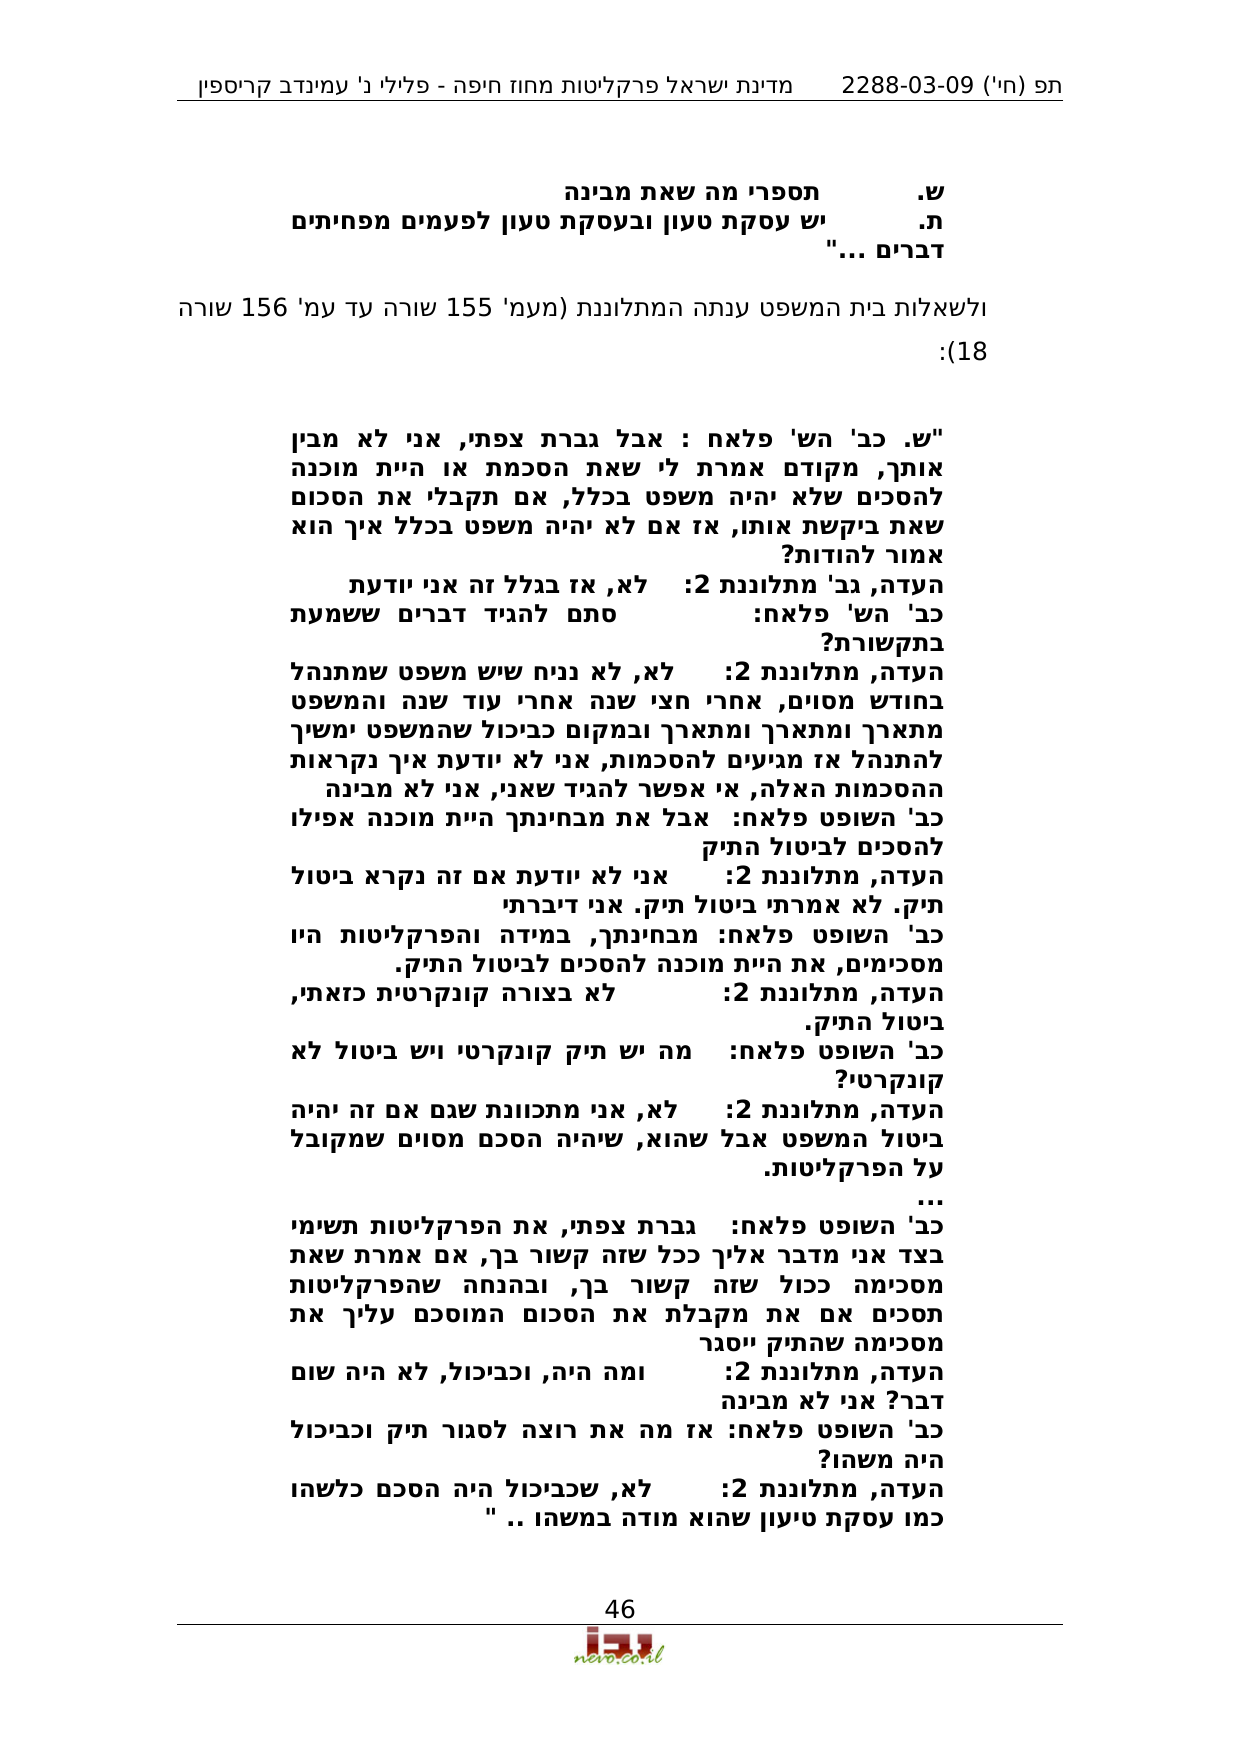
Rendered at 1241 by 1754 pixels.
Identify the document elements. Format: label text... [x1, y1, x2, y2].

text העדה, מתלוננת 2: לא, לא נניח שיש משפט שמתנהל בחודש מסוים, אחרי חצי שנה אחרי עוד שנה והמשפט מתארך ומתארך ומתארך ובמקום כביכול שהמשפט ימשיך להתנהל אז מגיעים להסכמות, אני לא יודעת איך נקראות ההסכמות האלה, אי אפשר להגיד שאני, אני לא מבינה [290, 657, 945, 803]
text ולשאלות בית המשפט ענתה המתלוננת (מעמ' 155 שורה עד עמ' 156 שורה 18): [177, 293, 988, 366]
text העדה, מתלוננת 2: לא בצורה קונקרטית כזאתי, ביטול התיק. [290, 978, 945, 1037]
text כב' הש' פלאח: סתם להגיד דברים ששמעת בתקשורת? [290, 599, 945, 657]
text "ש. כב' הש' פלאח : אבל גברת צפתי, אני לא מבין אותך, מקודם אמרת לי שאת הסכמת או היית מוכנה להסכים שלא יהיה משפט בכלל, אם תקבלי את הסכום שאת ביקשת אותו, אז אם לא יהיה משפט בכלל איך הוא אמור להודות? [290, 424, 945, 570]
text ש. תספרי מה שאת מבינה [290, 177, 945, 206]
text העדה, מתלוננת 2: לא, שכביכול היה הסכם כלשהו כמו עסקת טיעון שהוא מודה במשהו .. " [290, 1474, 945, 1532]
text כב' השופט פלאח: מבחינתך, במידה והפרקליטות היו מסכימים, את היית מוכנה להסכים לביטול התיק. [290, 920, 945, 978]
picture [574, 1626, 666, 1665]
text העדה, מתלוננת 2: אני לא יודעת אם זה נקרא ביטול תיק. לא אמרתי ביטול תיק. אני דיברתי [290, 862, 945, 920]
text ת. יש עסקת טעון ובעסקת טעון לפעמים מפחיתים דברים ..." [290, 206, 945, 265]
text כב' השופט פלאח: גברת צפתי, את הפרקליטות תשימי בצד אני מדבר אליך ככל שזה קשור בך, אם אמרת שאת מסכימה ככול שזה קשור בך, ובהנחה שהפרקליטות תסכים אם את מקבלת את הסכום המוסכם עליך את מסכימה שהתיק ייסגר [290, 1212, 945, 1357]
text כב' השופט פלאח: אבל את מבחינתך היית מוכנה אפילו להסכים לביטול התיק [290, 803, 945, 862]
text העדה, גב' מתלוננת 2: לא, אז בגלל זה אני יודעת [290, 570, 945, 599]
text העדה, מתלוננת 2: ומה היה, וכביכול, לא היה שום דבר? אני לא מבינה [290, 1357, 945, 1416]
text ... [290, 1182, 945, 1212]
text כב' השופט פלאח: מה יש תיק קונקרטי ויש ביטול לא קונקרטי? [290, 1037, 945, 1095]
text כב' השופט פלאח: אז מה את רוצה לסגור תיק וכביכול היה משהו? [290, 1416, 945, 1474]
text העדה, מתלוננת 2: לא, אני מתכוונת שגם אם זה יהיה ביטול המשפט אבל שהוא, שיהיה הסכם מסוים שמקובל על הפרקליטות. [290, 1095, 945, 1182]
